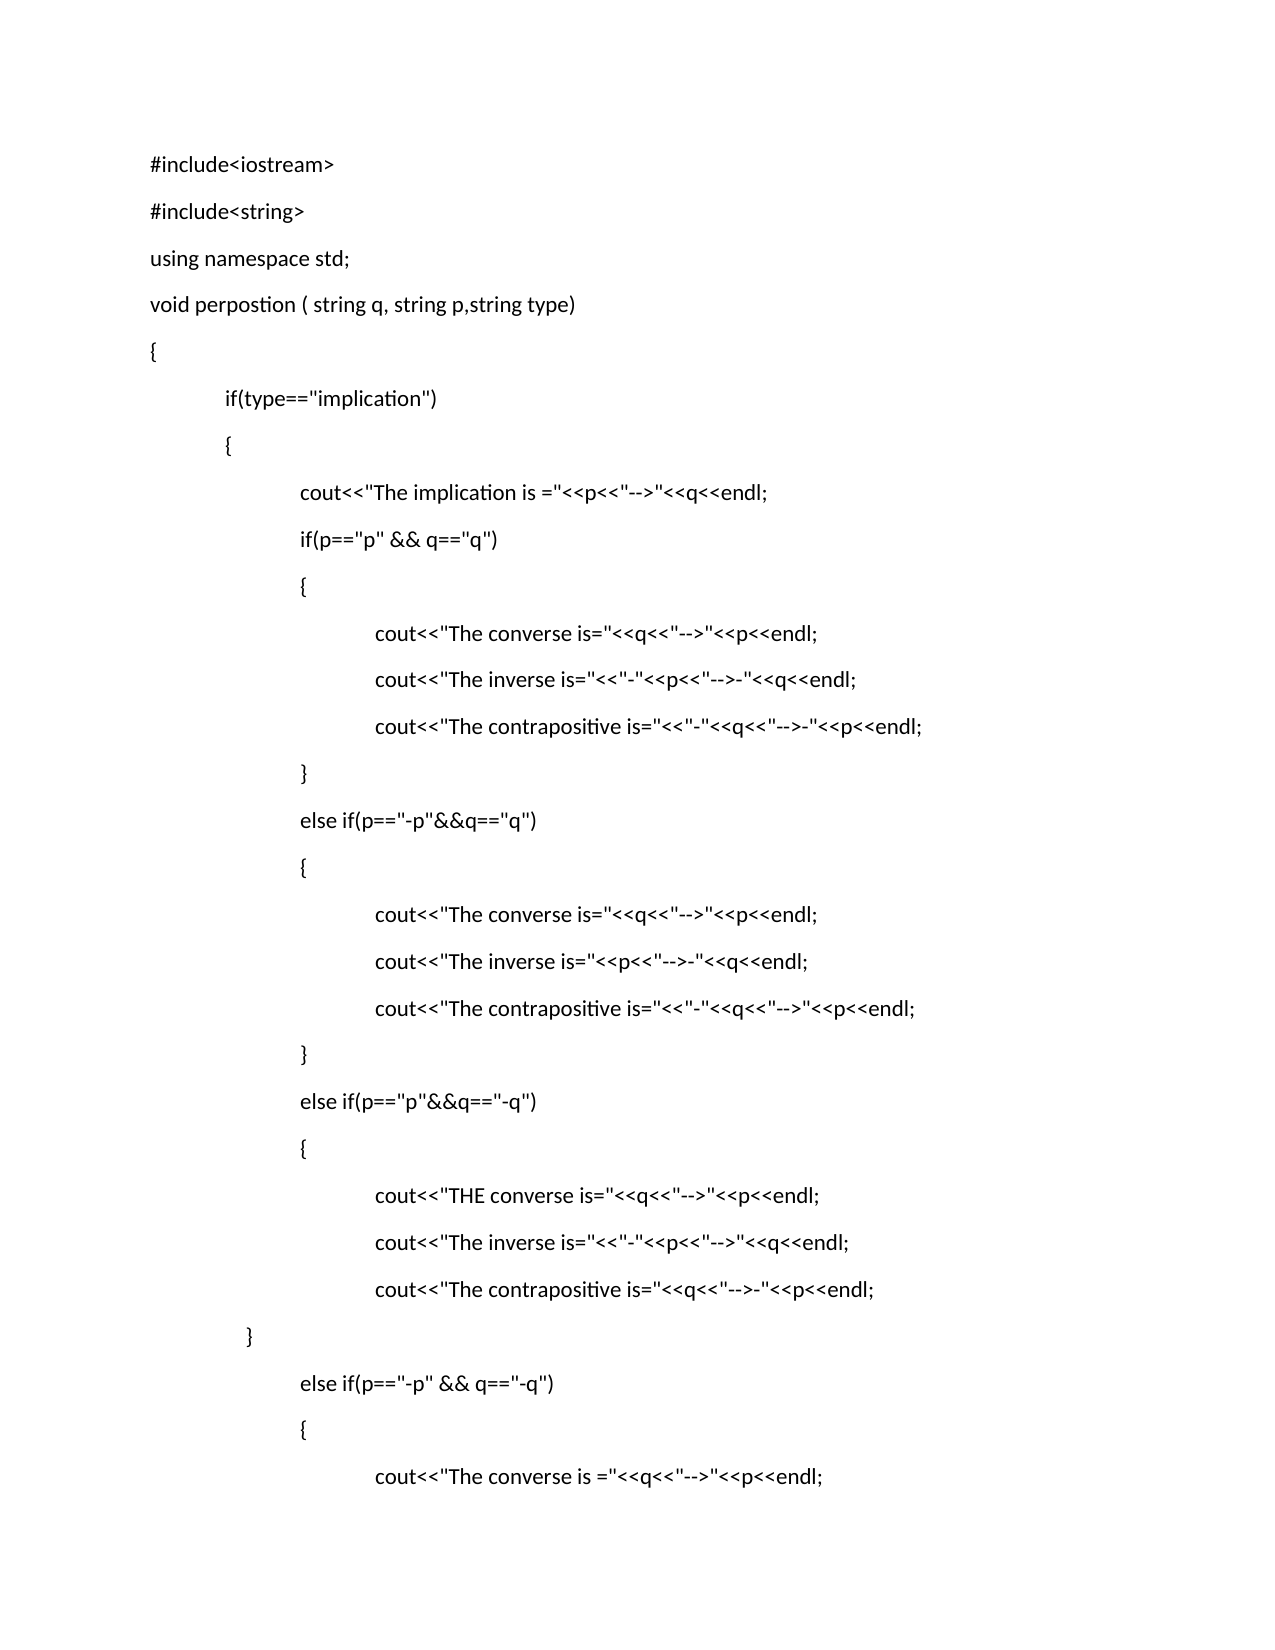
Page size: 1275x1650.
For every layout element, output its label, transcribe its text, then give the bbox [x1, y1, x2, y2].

text else if(p=="-p"&&q=="q") [150, 806, 1125, 834]
text void perpostion ( string q, string p,string type) [150, 291, 1125, 319]
text else if(p=="-p" && q=="-q") [150, 1369, 1125, 1397]
text cout<<"The contrapositive is="<<"-"<<q<<"-->"<<p<<endl; [150, 994, 1125, 1022]
text } [150, 759, 1125, 787]
text cout<<"The contrapositive is="<<q<<"-->-"<<p<<endl; [150, 1275, 1125, 1303]
text cout<<"The inverse is="<<"-"<<p<<"-->"<<q<<endl; [150, 1228, 1125, 1256]
text using namespace std; [150, 244, 1125, 272]
text cout<<"The inverse is="<<"-"<<p<<"-->-"<<q<<endl; [150, 666, 1125, 694]
text cout<<"The converse is="<<q<<"-->"<<p<<endl; [150, 619, 1125, 647]
text cout<<"The implication is ="<<p<<"-->"<<q<<endl; [150, 478, 1125, 506]
text if(p=="p" && q=="q") [150, 525, 1125, 553]
text cout<<"The inverse is="<<p<<"-->-"<<q<<endl; [150, 947, 1125, 975]
text } [150, 1322, 1125, 1350]
text { [150, 853, 1125, 881]
text cout<<"The converse is ="<<q<<"-->"<<p<<endl; [150, 1462, 1125, 1491]
text { [150, 431, 1125, 459]
text cout<<"The converse is="<<q<<"-->"<<p<<endl; [150, 900, 1125, 928]
text cout<<"The contrapositive is="<<"-"<<q<<"-->-"<<p<<endl; [150, 712, 1125, 741]
text cout<<"THE converse is="<<q<<"-->"<<p<<endl; [150, 1181, 1125, 1209]
text if(type=="implication") [150, 384, 1125, 412]
text #include<string> [150, 197, 1125, 225]
text else if(p=="p"&&q=="-q") [150, 1087, 1125, 1116]
text { [150, 1134, 1125, 1162]
text } [150, 1041, 1125, 1069]
text { [150, 337, 1125, 366]
text { [150, 572, 1125, 600]
text { [150, 1416, 1125, 1444]
text #include<iostream> [150, 150, 1125, 178]
